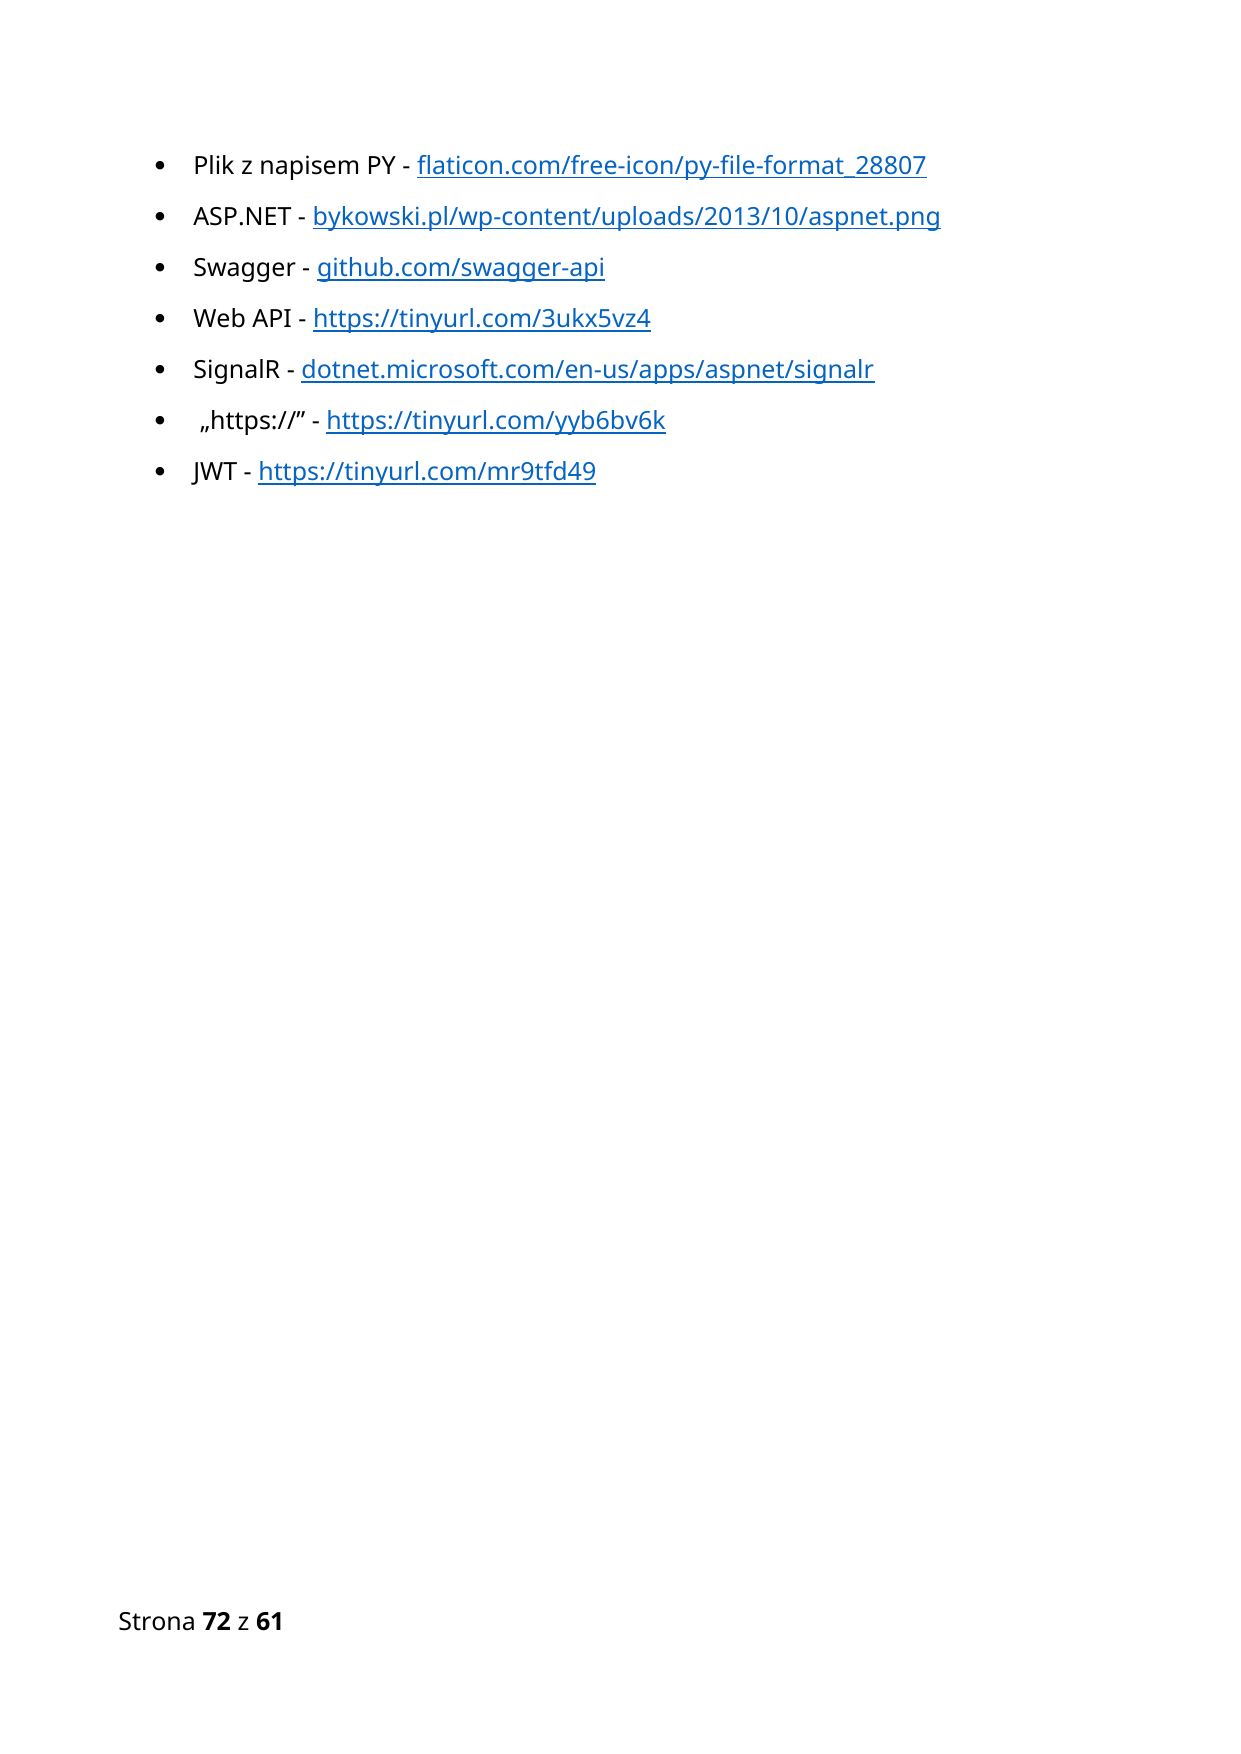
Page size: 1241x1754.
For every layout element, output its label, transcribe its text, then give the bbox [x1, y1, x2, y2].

list ASP.NET - bykowski.pl/wp-content/uploads/2013/10/aspnet.png [156, 199, 1063, 233]
list Web API - https://tinyurl.com/3ukx5vz4 [156, 301, 1063, 335]
list JWT - https://tinyurl.com/mr9tfd49 [156, 454, 1063, 488]
list SignalR - dotnet.microsoft.com/en-us/apps/aspnet/signalr [156, 352, 1063, 386]
list Swagger - github.com/swagger-api [156, 250, 1063, 284]
list Plik z napisem PY - flaticon.com/free-icon/py-file-format_28807 [156, 148, 1063, 182]
list „https://” - https://tinyurl.com/yyb6bv6k [156, 403, 1063, 437]
